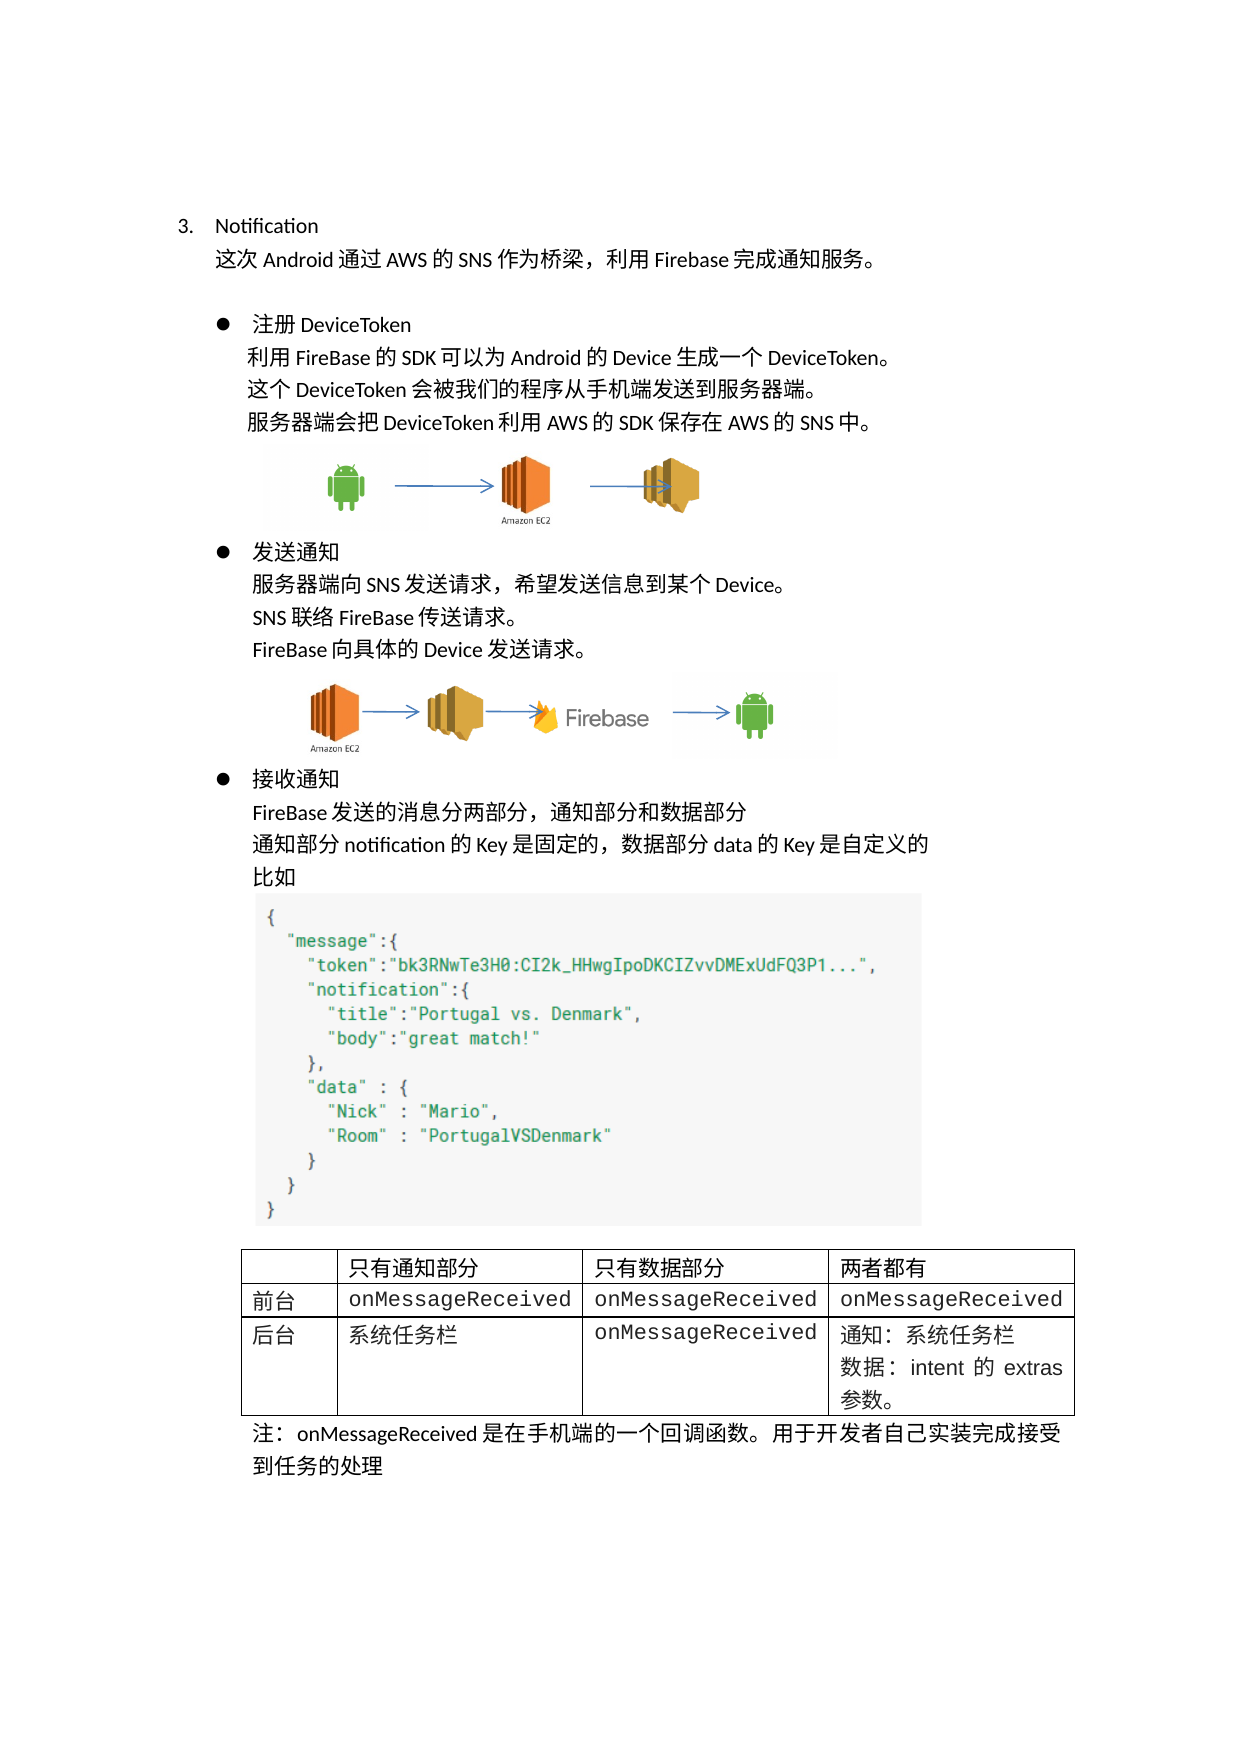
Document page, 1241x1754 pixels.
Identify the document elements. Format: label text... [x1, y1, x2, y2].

table_cell 后台 [242, 1318, 337, 1415]
list 注：onMessageReceived是在手机端的一个回调函数。用于开发者自己实装完成接受到任务的处理 [252, 1416, 1063, 1481]
list 这个DeviceToken会被我们的程序从手机端发送到服务器端。 [215, 372, 1063, 404]
text 利用FireBase的SDK可以为Android的Device生成一个DeviceToken。 [204, 339, 1063, 372]
picture [510, 672, 838, 759]
list 服务器端向SNS发送请求，希望发送信息到某个Device。 [252, 567, 1063, 599]
picture [443, 440, 601, 531]
picture [263, 444, 429, 531]
list SNS联络FireBase传送请求。 [252, 599, 1063, 632]
table_cell onMessageReceived [338, 1284, 582, 1316]
list 注册DeviceToken [215, 307, 1063, 339]
picture [252, 891, 922, 1226]
list 接收通知 [215, 762, 1063, 794]
table_header [242, 1250, 337, 1283]
list 通知部分notification的Key是固定的，数据部分data的Key是自定义的 [252, 827, 1063, 859]
list 服务器端会把DeviceToken利用AWS的SDK保存在AWS的SNS中。 [215, 404, 1063, 437]
table_header 两者都有 [829, 1250, 1074, 1283]
table_cell onMessageReceived [583, 1318, 828, 1415]
list Notification [177, 209, 1063, 242]
list FireBase向具体的Device发送请求。 [252, 632, 1063, 664]
table_cell 前台 [242, 1284, 337, 1316]
list FireBase发送的消息分两部分，通知部分和数据部分 [252, 794, 1063, 827]
table_cell onMessageReceived [829, 1284, 1074, 1316]
picture [625, 440, 717, 531]
table_cell 系统任务栏 [338, 1318, 582, 1415]
table_cell 通知：系统任务栏 数据：intent 的 extras 参数。 [829, 1318, 1074, 1415]
list 这次Android通过AWS的SNS作为桥梁，利用Firebase完成通知服务。 [215, 242, 1063, 274]
table_header 只有数据部分 [583, 1250, 828, 1283]
list 比如 [252, 859, 1063, 892]
list 发送通知 [215, 534, 1063, 567]
table_header 只有通知部分 [338, 1250, 582, 1283]
picture [252, 667, 501, 759]
table_cell onMessageReceived [583, 1284, 828, 1316]
